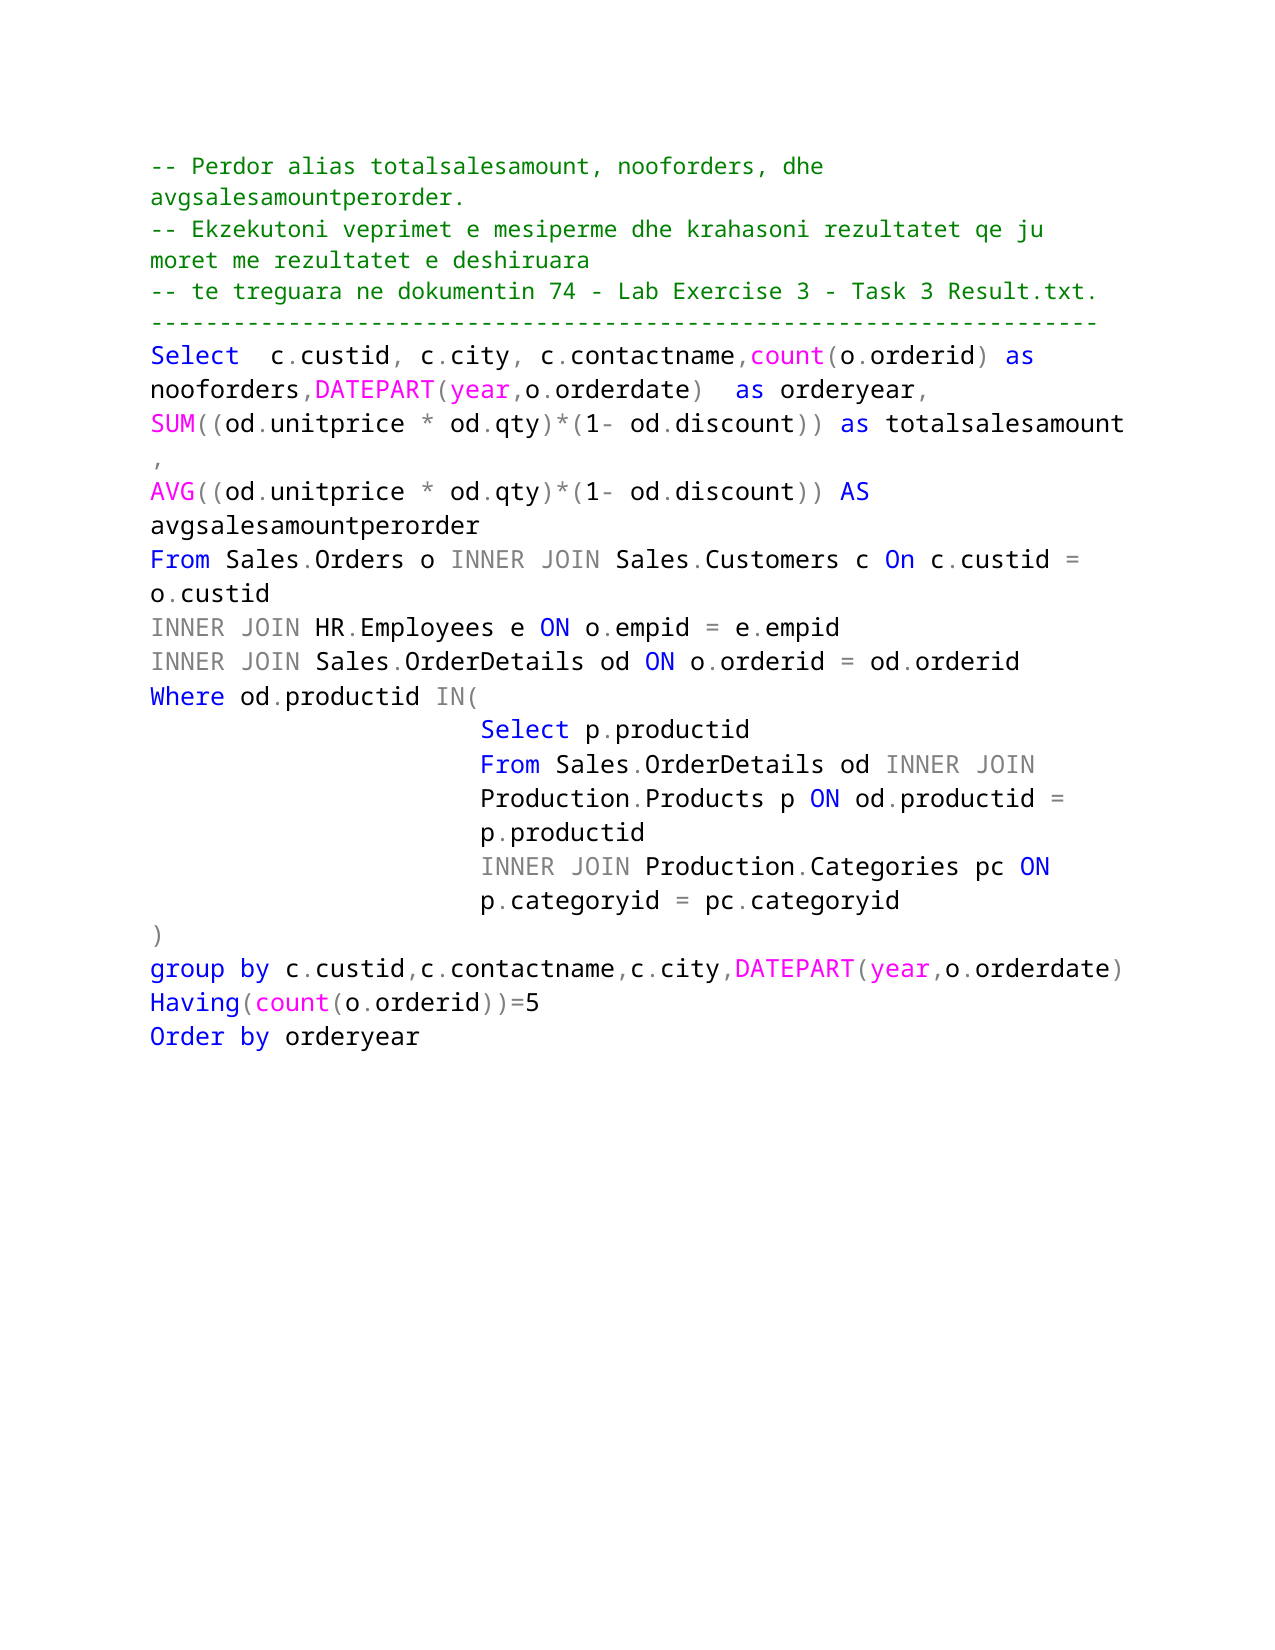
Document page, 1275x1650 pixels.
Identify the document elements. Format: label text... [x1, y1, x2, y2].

text AVG((od.unitprice * od.qty)*(1- od.discount)) AS avgsalesamountperorder [150, 474, 1125, 542]
text From Sales.Orders o INNER JOIN Sales.Customers c On c.custid = o.custid [150, 542, 1125, 610]
text INNER JOIN HR.Employees e ON o.empid = e.empid INNER JOIN Sales.OrderDetails od ON o.orderid = od.orderid [150, 610, 1125, 678]
text p.productid [150, 814, 1125, 848]
text ) [150, 917, 1125, 951]
text Select p.productid [150, 712, 1125, 746]
text -- Perdor alias totalsalesamount, nooforders, dhe avgsalesamountperorder. [150, 150, 1125, 212]
text From Sales.OrderDetails od INNER JOIN [150, 746, 1125, 780]
text Having(count(o.orderid))=5 [150, 985, 1125, 1019]
text Select c.custid, c.city, c.contactname,count(o.orderid) as nooforders,DATEPART(year,o.orderdate) as orderyear, [150, 337, 1125, 406]
text Order by orderyear [150, 1019, 1125, 1053]
text INNER JOIN Production.Categories pc ON [150, 848, 1125, 882]
text Where od.productid IN( [150, 678, 1125, 712]
text SUM((od.unitprice * od.qty)*(1- od.discount)) as totalsalesamount , [150, 406, 1125, 474]
text group by c.custid,c.contactname,c.city,DATEPART(year,o.orderdate) [150, 951, 1125, 985]
text --------------------------------------------------------------------- [150, 306, 1125, 337]
text Production.Products p ON od.productid = [150, 780, 1125, 814]
text p.categoryid = pc.categoryid [150, 882, 1125, 917]
text -- Ekzekutoni veprimet e mesiperme dhe krahasoni rezultatet qe ju moret me rezultatet e deshiruara [150, 212, 1125, 275]
text -- te treguara ne dokumentin 74 - Lab Exercise 3 - Task 3 Result.txt. [150, 275, 1125, 306]
